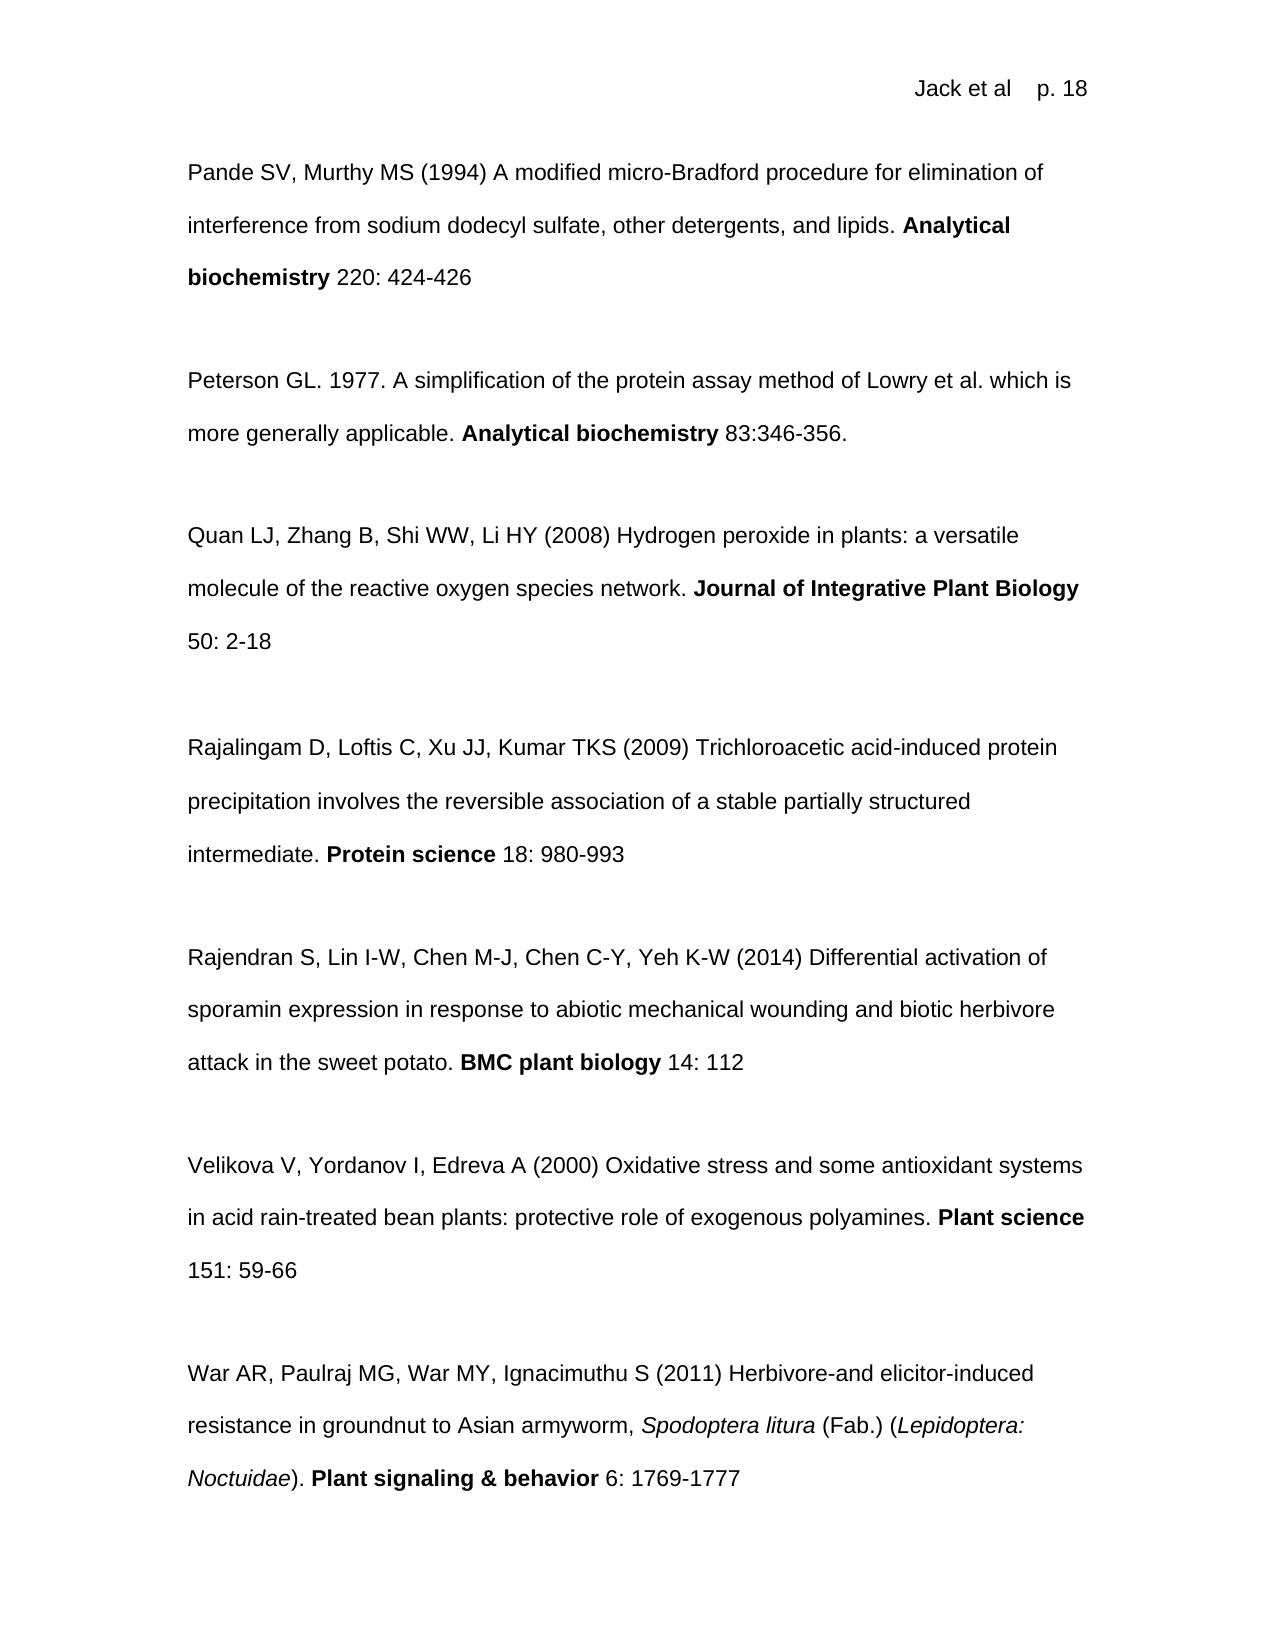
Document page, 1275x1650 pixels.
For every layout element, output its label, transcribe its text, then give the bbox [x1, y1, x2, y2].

text Peterson GL. 1977. A simplification of the protein assay method of Lowry et al. which is more generally applicable. Analytical biochemistry 83:346-356. [187, 367, 1087, 446]
text Rajalingam D, Loftis C, Xu JJ, Kumar TKS (2009) Trichloroacetic acid‐induced protein precipitation involves the reversible association of a stable partially structured intermediate. Protein science 18: 980-993 [187, 731, 1087, 867]
text Pande SV, Murthy MS (1994) A modified micro-Bradford procedure for elimination of interference from sodium dodecyl sulfate, other detergents, and lipids. Analytical biochemistry 220: 424-426 [187, 159, 1087, 291]
text Quan LJ, Zhang B, Shi WW, Li HY (2008) Hydrogen peroxide in plants: a versatile molecule of the reactive oxygen species network. Journal of Integrative Plant Biology 50: 2-18 [187, 522, 1087, 654]
text Velikova V, Yordanov I, Edreva A (2000) Oxidative stress and some antioxidant systems in acid rain-treated bean plants: protective role of exogenous polyamines. Plant science 151: 59-66 [187, 1152, 1087, 1283]
text Rajendran S, Lin I-W, Chen M-J, Chen C-Y, Yeh K-W (2014) Differential activation of sporamin expression in response to abiotic mechanical wounding and biotic herbivore attack in the sweet potato. BMC plant biology 14: 112 [187, 943, 1087, 1075]
text War AR, Paulraj MG, War MY, Ignacimuthu S (2011) Herbivore-and elicitor-induced resistance in groundnut to Asian armyworm, Spodoptera litura (Fab.) (Lepidoptera: Noctuidae). Plant signaling & behavior 6: 1769-1777 [187, 1360, 1087, 1492]
